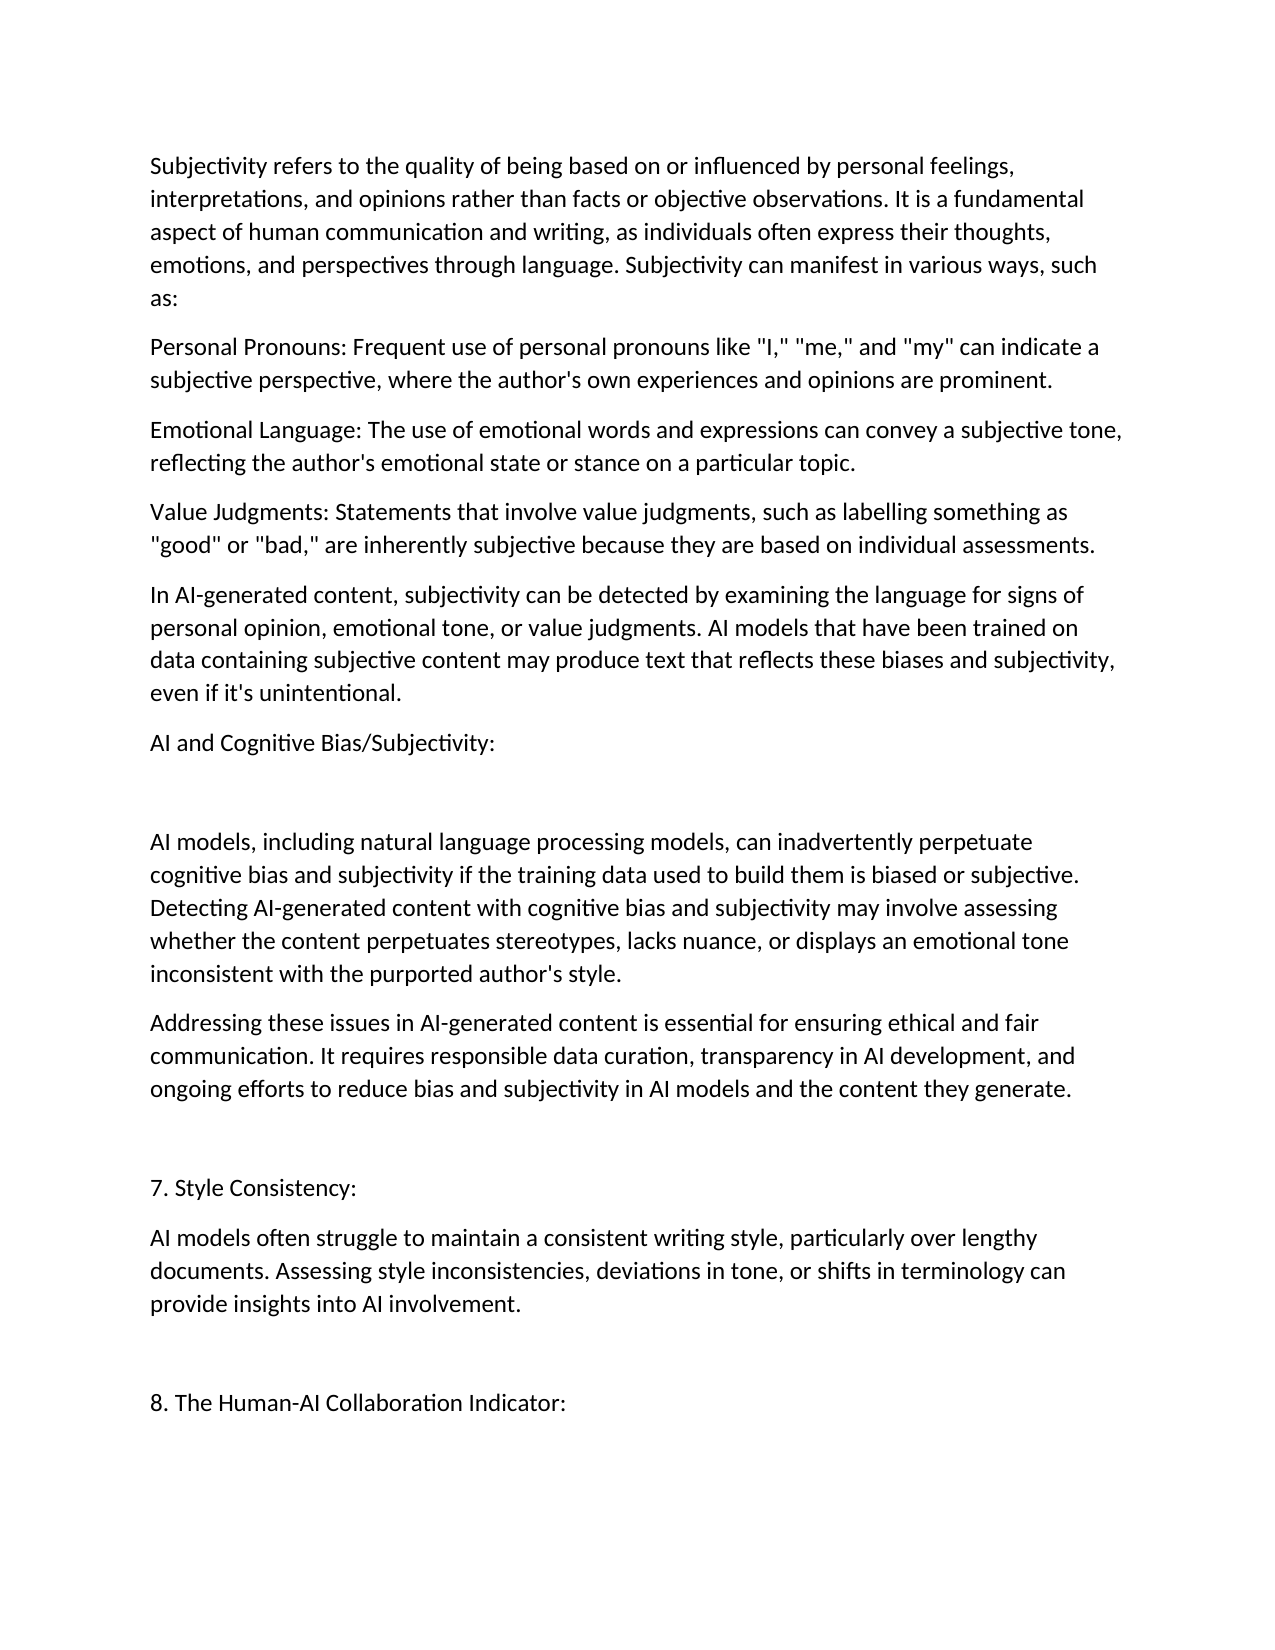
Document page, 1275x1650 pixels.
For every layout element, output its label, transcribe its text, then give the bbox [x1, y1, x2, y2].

text AI models, including natural language processing models, can inadvertently perpetuate cognitive bias and subjectivity if the training data used to build them is biased or subjective. Detecting AI-generated content with cognitive bias and subjectivity may involve assessing whether the content perpetuates stereotypes, lacks nuance, or displays an emotional tone inconsistent with the purported author's style. [150, 826, 1125, 988]
text 8. The Human-AI Collaboration Indicator: [150, 1387, 1125, 1418]
text Value Judgments: Statements that involve value judgments, such as labelling something as "good" or "bad," are inherently subjective because they are based on individual assessments. [150, 496, 1125, 560]
text AI models often struggle to maintain a consistent writing style, particularly over lengthy documents. Assessing style inconsistencies, deviations in tone, or shifts in terminology can provide insights into AI involvement. [150, 1222, 1125, 1318]
text Addressing these issues in AI-generated content is essential for ensuring ethical and fair communication. It requires responsible data curation, transparency in AI development, and ongoing efforts to reduce bias and subjectivity in AI models and the content they generate. [150, 1007, 1125, 1104]
text 7. Style Consistency: [150, 1172, 1125, 1203]
text In AI-generated content, subjectivity can be detected by examining the language for signs of personal opinion, emotional tone, or value judgments. AI models that have been trained on data containing subjective content may produce text that reflects these biases and subjectivity, even if it's unintentional. [150, 579, 1125, 708]
text AI and Cognitive Bias/Subjectivity: [150, 727, 1125, 758]
text Subjectivity refers to the quality of being based on or influenced by personal feelings, interpretations, and opinions rather than facts or objective observations. It is a fundamental aspect of human communication and writing, as individuals often express their thoughts, emotions, and perspectives through language. Subjectivity can manifest in various ways, such as: [150, 150, 1125, 312]
